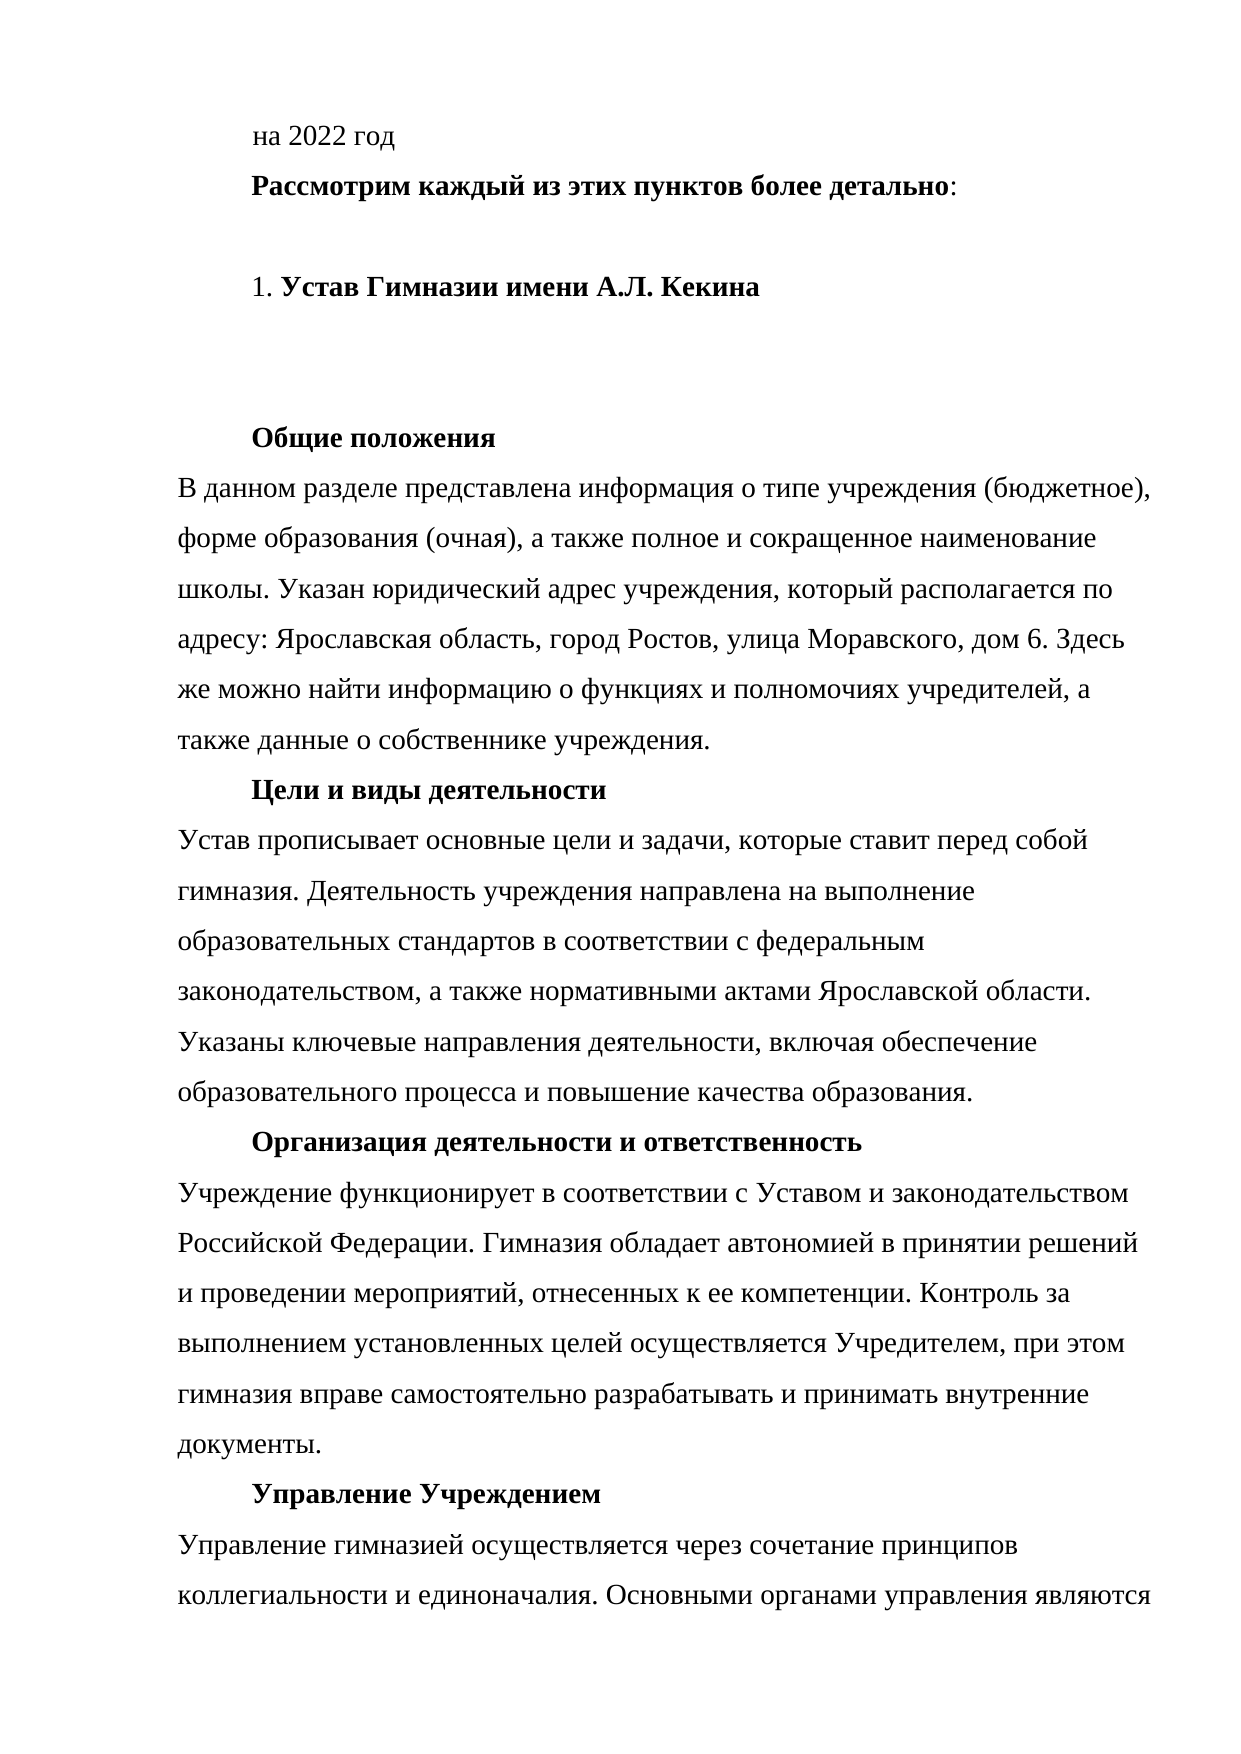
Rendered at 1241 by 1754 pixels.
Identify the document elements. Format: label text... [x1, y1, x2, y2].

text Общие положения В данном разделе представлена информация о типе учреждения (бюджетное), форме образования (очная), а также полное и сокращенное наименование школы. Указан юридический адрес учреждения, который располагается по адресу: Ярославская область, город Ростов, улица Моравского, дом 6. Здесь же можно найти информацию о функциях и полномочиях учредителей, а также данные о собственнике учреждения. [177, 420, 1152, 755]
text 1. Устав Гимназии имени А.Л. Кекина [177, 269, 1152, 303]
text Рассмотрим каждый из этих пунктов более детально: [177, 168, 1152, 202]
text Цели и виды деятельности Устав прописывает основные цели и задачи, которые ставит перед собой гимназия. Деятельность учреждения направлена на выполнение образовательных стандартов в соответствии с федеральным законодательством, а также нормативными актами Ярославской области. Указаны ключевые направления деятельности, включая обеспечение образовательного процесса и повышение качества образования. [177, 772, 1152, 1108]
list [215, 118, 1152, 152]
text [177, 1477, 1152, 1611]
text Организация деятельности и ответственность Учреждение функционирует в соответствии с Уставом и законодательством Российской Федерации. Гимназия обладает автономией в принятии решений и проведении мероприятий, отнесенных к ее компетенции. Контроль за выполнением установленных целей осуществляется Учредителем, при этом гимназия вправе самостоятельно разрабатывать и принимать внутренние документы. [177, 1124, 1152, 1460]
